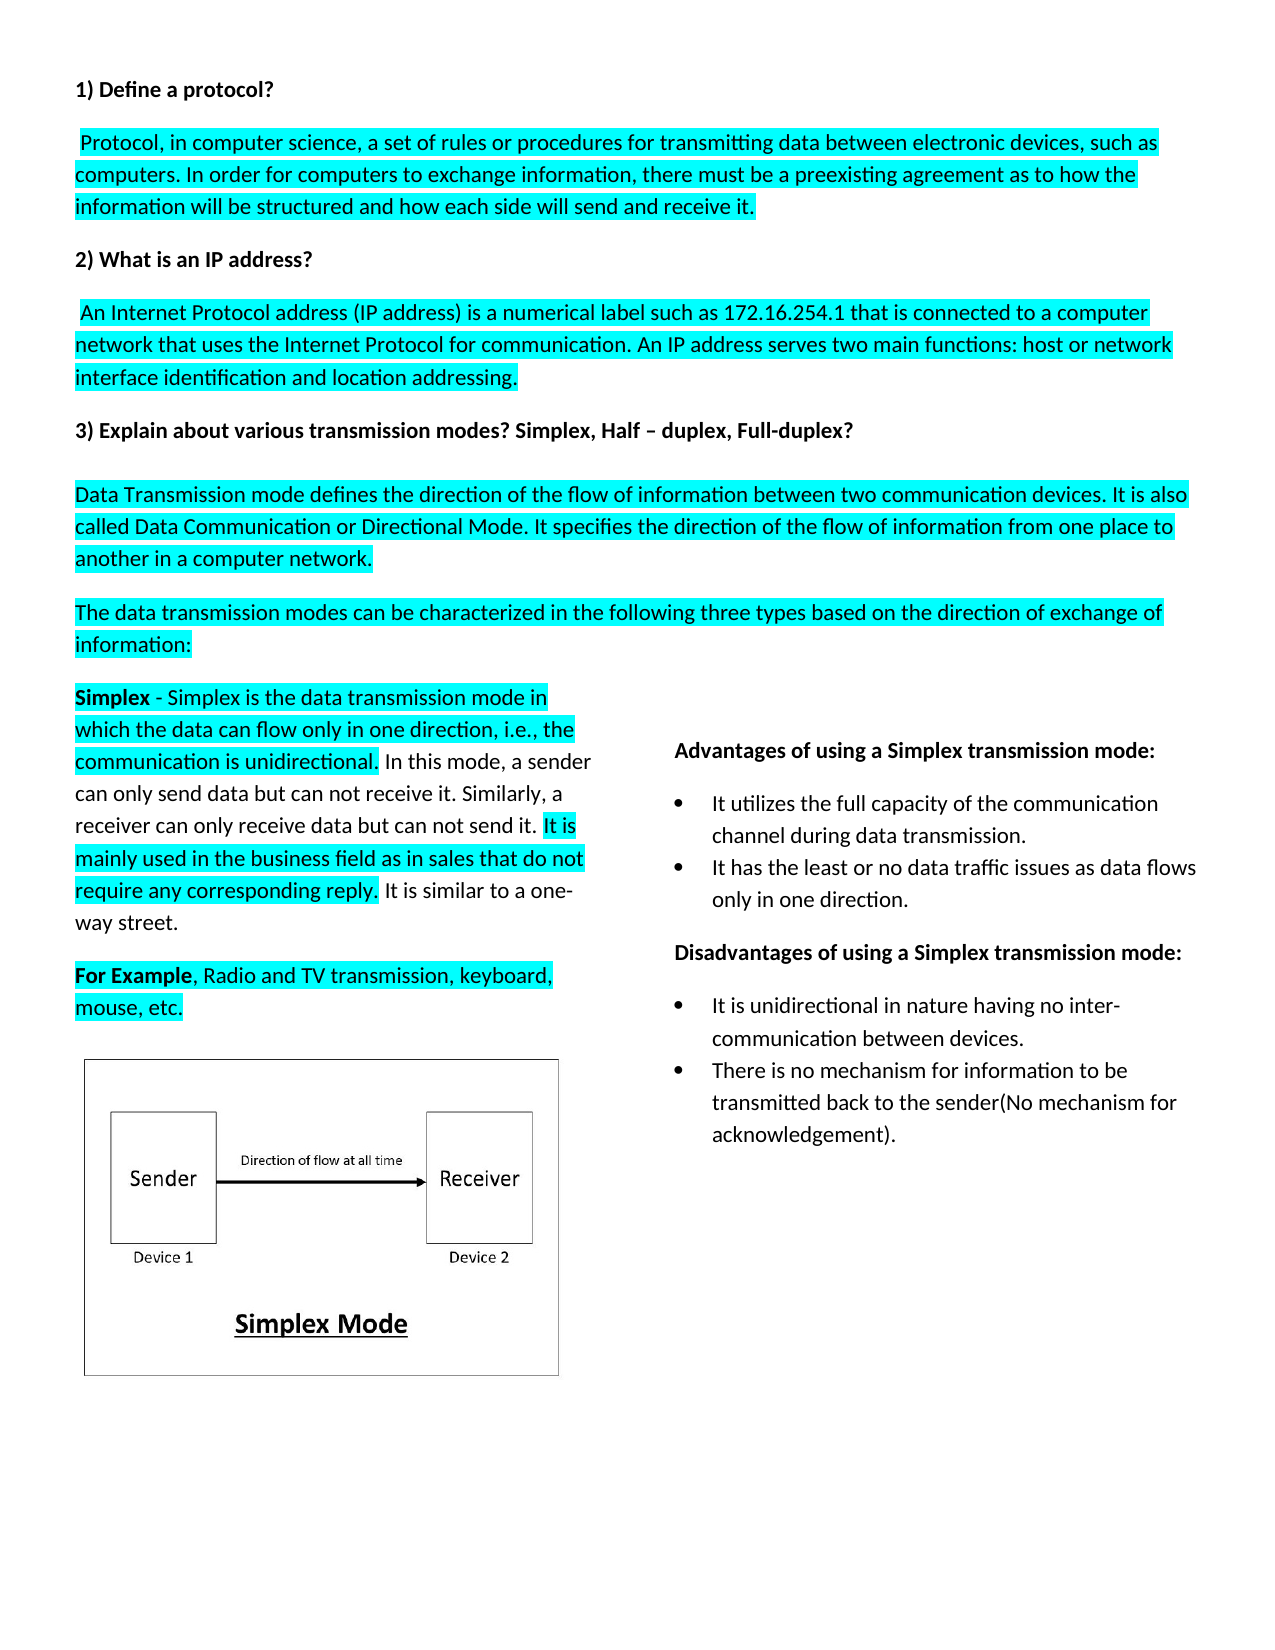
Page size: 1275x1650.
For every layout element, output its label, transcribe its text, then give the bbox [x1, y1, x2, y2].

text 2) What is an IP address? [75, 245, 1200, 273]
text Data Transmission mode defines the direction of the flow of information between two communication devices. It is also called Data Communication or Directional Mode. It specifies the direction of the flow of information from one place to another in a computer network. [75, 480, 1200, 573]
text Simplex - Simplex is the data transmission mode in which the data can flow only in one direction, i.e., the communication is unidirectional. In this mode, a sender can only send data but can not receive it. Similarly, a receiver can only receive data but can not send it. It is mainly used in the business field as in sales that do not require any corresponding reply. It is similar to a one-way street. [75, 683, 601, 936]
text Advantages of using a Simplex transmission mode: [674, 736, 1200, 764]
text 3) Explain about various transmission modes? Simplex, Half – duplex, Full-duplex? [75, 416, 1200, 444]
list It utilizes the full capacity of the communication channel during data transmission. [674, 789, 1200, 849]
picture [75, 1046, 570, 1383]
text Protocol, in computer science, a set of rules or procedures for transmitting data between electronic devices, such as computers. In order for computers to exchange information, there must be a preexisting agreement as to how the information will be structured and how each side will send and receive it. [75, 128, 1200, 220]
text For Example, Radio and TV transmission, keyboard, mouse, etc. [75, 961, 601, 1021]
text 1) Define a protocol? [75, 75, 1200, 103]
list It has the least or no data traffic issues as data flows only in one direction. [674, 853, 1200, 913]
text An Internet Protocol address (IP address) is a numerical label such as 172.16.254.1 that is connected to a computer network that uses the Internet Protocol for communication. An IP address serves two main functions: host or network interface identification and location addressing. [75, 298, 1200, 391]
text The data transmission modes can be characterized in the following three types based on the direction of exchange of information: [75, 598, 1200, 658]
text Disadvantages of using a Simplex transmission mode: [674, 938, 1200, 966]
list There is no mechanism for information to be transmitted back to the sender(No mechanism for acknowledgement). [674, 1056, 1200, 1148]
list It is unidirectional in nature having no inter-communication between devices. [674, 991, 1200, 1052]
